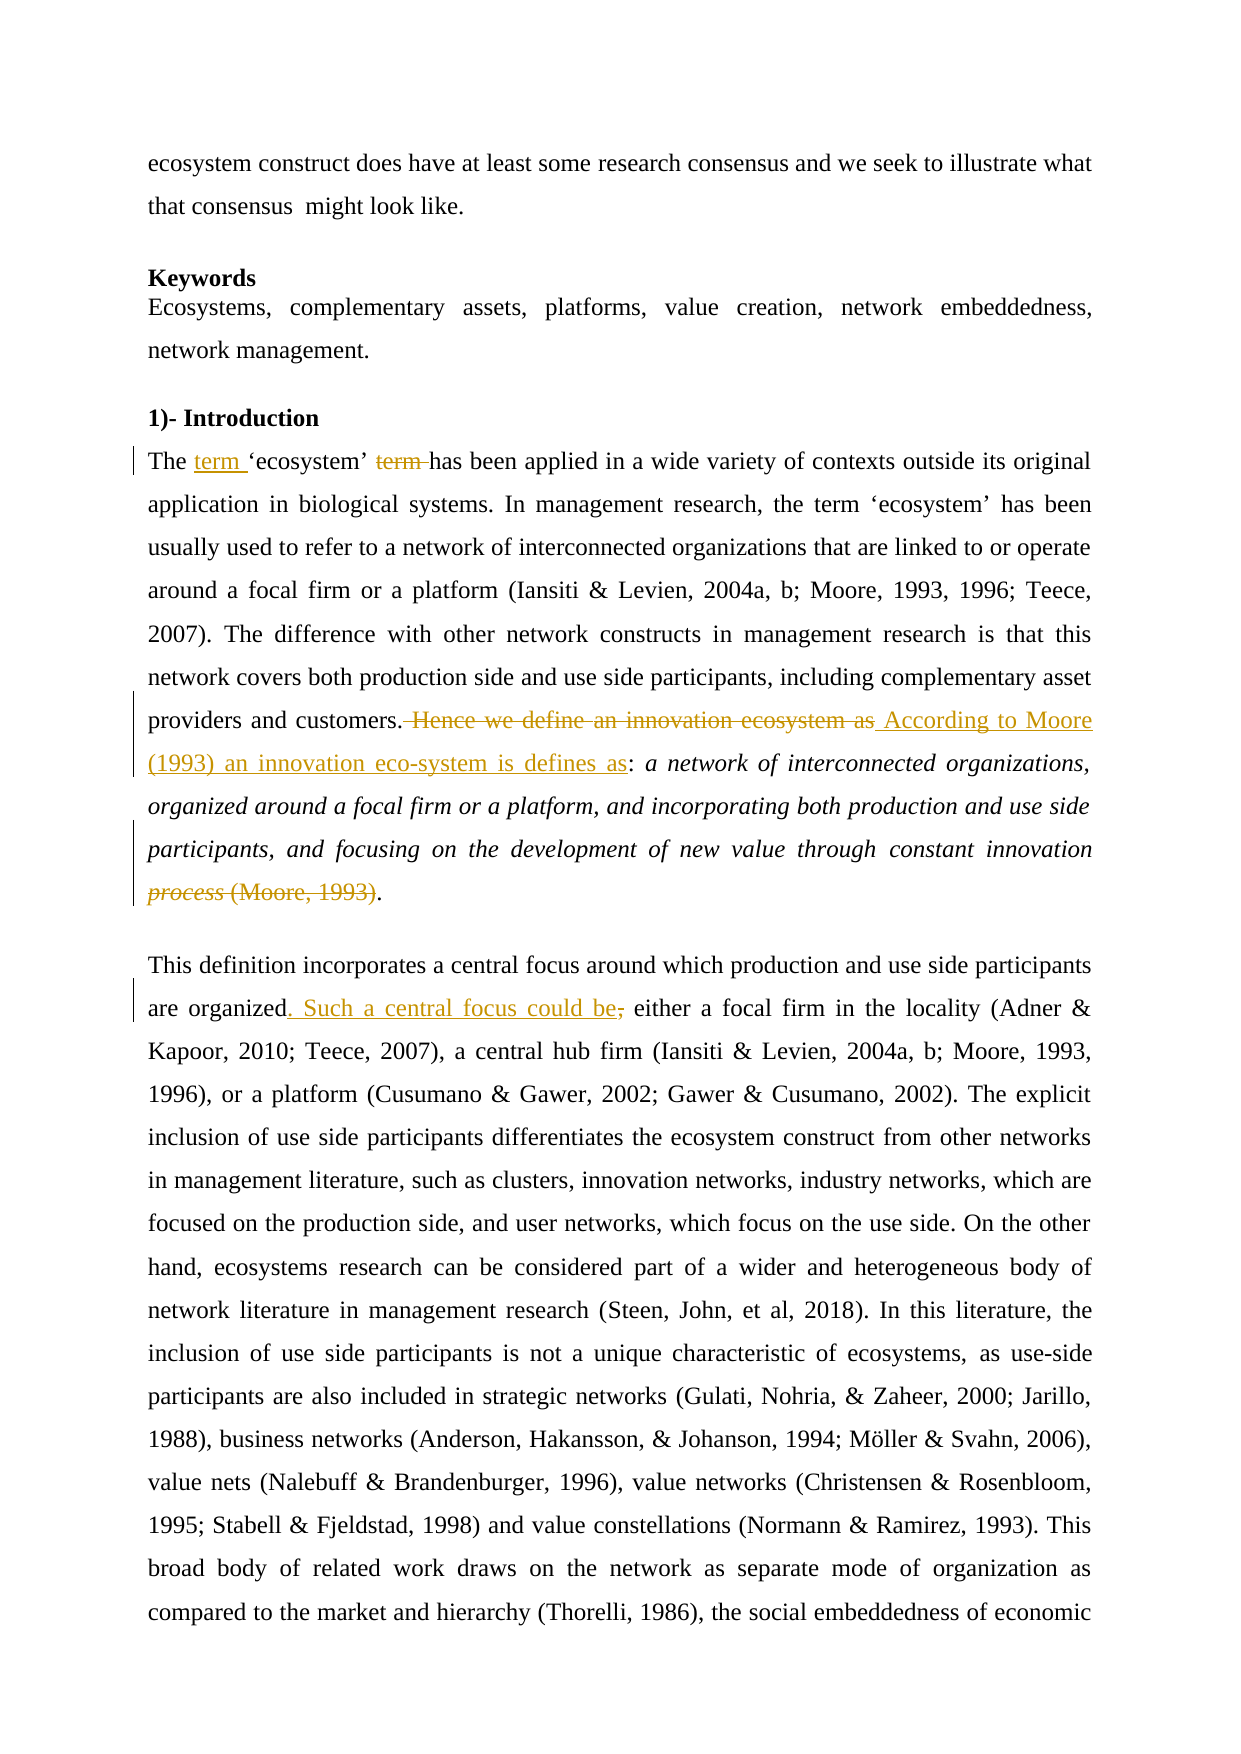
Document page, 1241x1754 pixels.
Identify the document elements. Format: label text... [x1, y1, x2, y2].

text The ‘ecosystem’ has been applied in a wide variety of contexts outside its original application in biological systems. In management research, the term ‘ecosystem’ has been usually used to refer to a network of interconnected organizations that are linked to or operate around a focal firm or a platform (Iansiti & Levien, 2004a, b; Moore, 1993, 1996; Teece, 2007). The difference with other network constructs in management research is that this network covers both production side and use side participants, including complementary asset providers and customers.: a network of interconnected organizations, organized around a focal firm or a platform, and incorporating both production and use side participants, and focusing on the development of new value through constant innovation. [148, 446, 1093, 906]
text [148, 148, 1093, 219]
text Ecosystems, complementary assets, platforms, value creation, network embeddedness, network management. [148, 292, 1093, 364]
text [148, 950, 1093, 1625]
subtitle 1)- Introduction [148, 403, 1093, 432]
subtitle Keywords [148, 263, 1093, 292]
